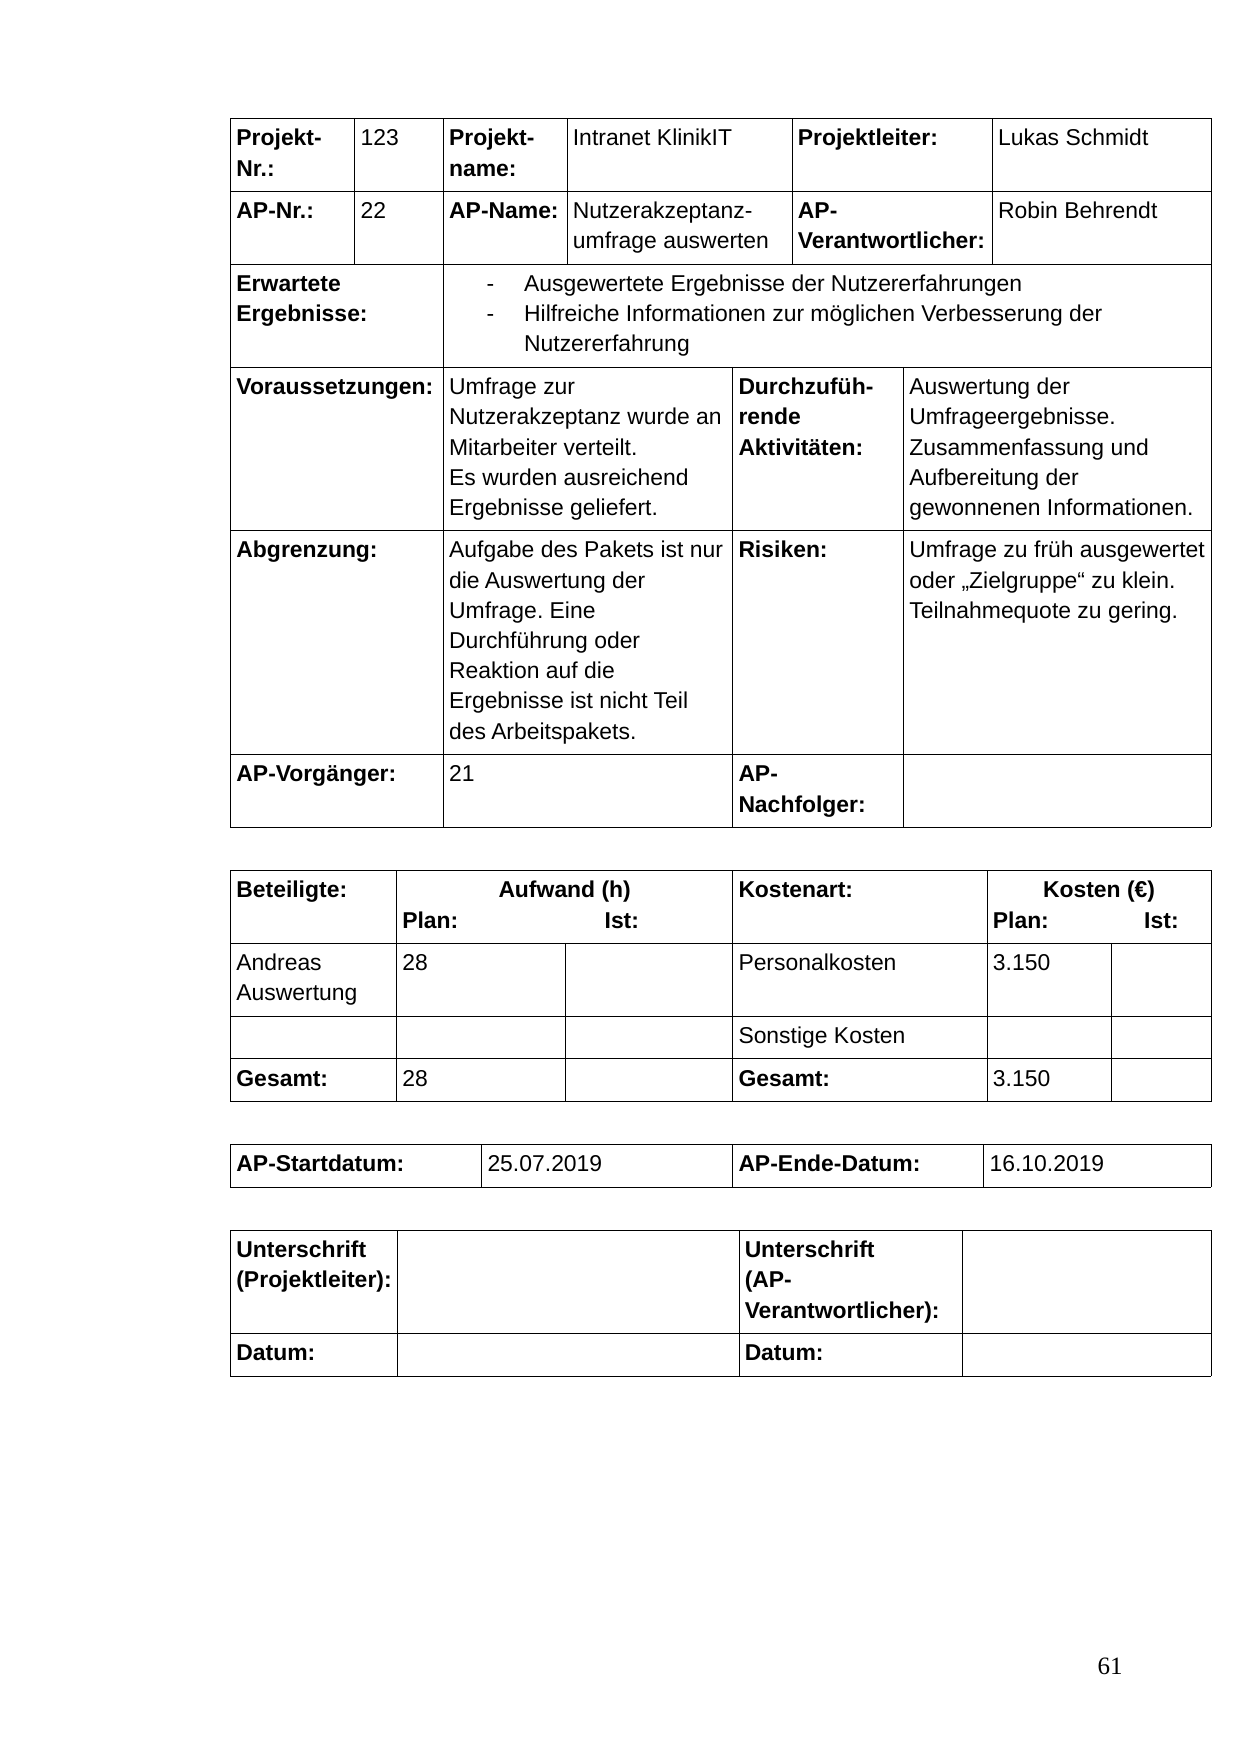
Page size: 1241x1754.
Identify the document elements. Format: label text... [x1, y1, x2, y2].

table_cell 21 [444, 755, 732, 827]
table_cell [398, 1334, 739, 1376]
table_cell Durchzufüh-rende Aktivitäten: [733, 368, 903, 530]
table_header [398, 1231, 739, 1333]
table_cell Abgrenzung: [231, 531, 443, 754]
table_cell 3.150 [988, 944, 1111, 1016]
table_header Unterschrift (Projektleiter): [231, 1231, 397, 1333]
table_cell [231, 1017, 396, 1058]
table_cell Gesamt: [733, 1059, 987, 1101]
table_cell Ausgewertete Ergebnisse der Nutzererfahrungen Hilfreiche Informationen zur möglichen Verbesserung der Nutzererfahrung [444, 265, 1211, 367]
table_header AP-Startdatum: [231, 1145, 481, 1187]
table_header Beteiligte: [231, 871, 396, 943]
table_cell 22 [355, 192, 443, 264]
table_cell AP-Nachfolger: [733, 755, 903, 827]
table_cell [397, 1017, 565, 1058]
table_cell [566, 944, 732, 1016]
table_header Lukas Schmidt [993, 119, 1211, 191]
table_cell [566, 1059, 732, 1101]
table_header 16.10.2019 [984, 1145, 1211, 1187]
table_cell Datum: [231, 1334, 397, 1376]
table_cell Risiken: [733, 531, 903, 754]
table_header Intranet KlinikIT [568, 119, 792, 191]
table_cell [988, 1017, 1111, 1058]
table_header Projektleiter: [793, 119, 992, 191]
table_header [963, 1231, 1211, 1333]
table_cell Nutzerakzeptanz-umfrage auswerten [568, 192, 792, 264]
table_header 25.07.2019 [482, 1145, 732, 1187]
table_cell AP-Nr.: [231, 192, 354, 264]
table_cell Robin Behrendt [993, 192, 1211, 264]
table_header Unterschrift (AP-Verantwortlicher): [740, 1231, 962, 1333]
table_cell [963, 1334, 1211, 1376]
table_header AP-Ende-Datum: [733, 1145, 983, 1187]
table_cell Umfrage zur Nutzerakzeptanz wurde an Mitarbeiter verteilt. Es wurden ausreichend Ergebnisse geliefert. [444, 368, 732, 530]
table_cell Aufgabe des Pakets ist nur die Auswertung der Umfrage. Eine Durchführung oder Reaktion auf die Ergebnisse ist nicht Teil des Arbeitspakets. [444, 531, 732, 754]
table_header 123 [355, 119, 443, 191]
table_header Aufwand (h) Plan: Ist: [397, 871, 732, 943]
table_header Projekt-name: [444, 119, 567, 191]
table_cell [904, 755, 1211, 827]
table_cell Sonstige Kosten [733, 1017, 987, 1058]
table_header Kosten (€) Plan: Ist: [988, 871, 1211, 943]
table_cell Umfrage zu früh ausgewertet oder „Zielgruppe“ zu klein. Teilnahmequote zu gering. [904, 531, 1211, 754]
table_cell [1112, 1017, 1211, 1058]
table_cell 28 [397, 944, 565, 1016]
table_header Projekt-Nr.: [231, 119, 354, 191]
table_cell AP-Vorgänger: [231, 755, 443, 827]
table_cell Auswertung der Umfrageergebnisse. Zusammenfassung und Aufbereitung der gewonnenen Informationen. [904, 368, 1211, 530]
table_header Kostenart: [733, 871, 987, 943]
table_cell Erwartete Ergebnisse: [231, 265, 443, 367]
table_cell [1112, 944, 1211, 1016]
table_cell 28 [397, 1059, 565, 1101]
table_cell AP-Name: [444, 192, 567, 264]
table_cell Personalkosten [733, 944, 987, 1016]
table_cell [1112, 1059, 1211, 1101]
table_cell 3.150 [988, 1059, 1111, 1101]
table_cell Datum: [740, 1334, 962, 1376]
table_cell Voraussetzungen: [231, 368, 443, 530]
table_cell Gesamt: [231, 1059, 396, 1101]
table_cell [566, 1017, 732, 1058]
table_cell AP-Verantwortlicher: [793, 192, 992, 264]
table_cell Andreas Auswertung [231, 944, 396, 1016]
